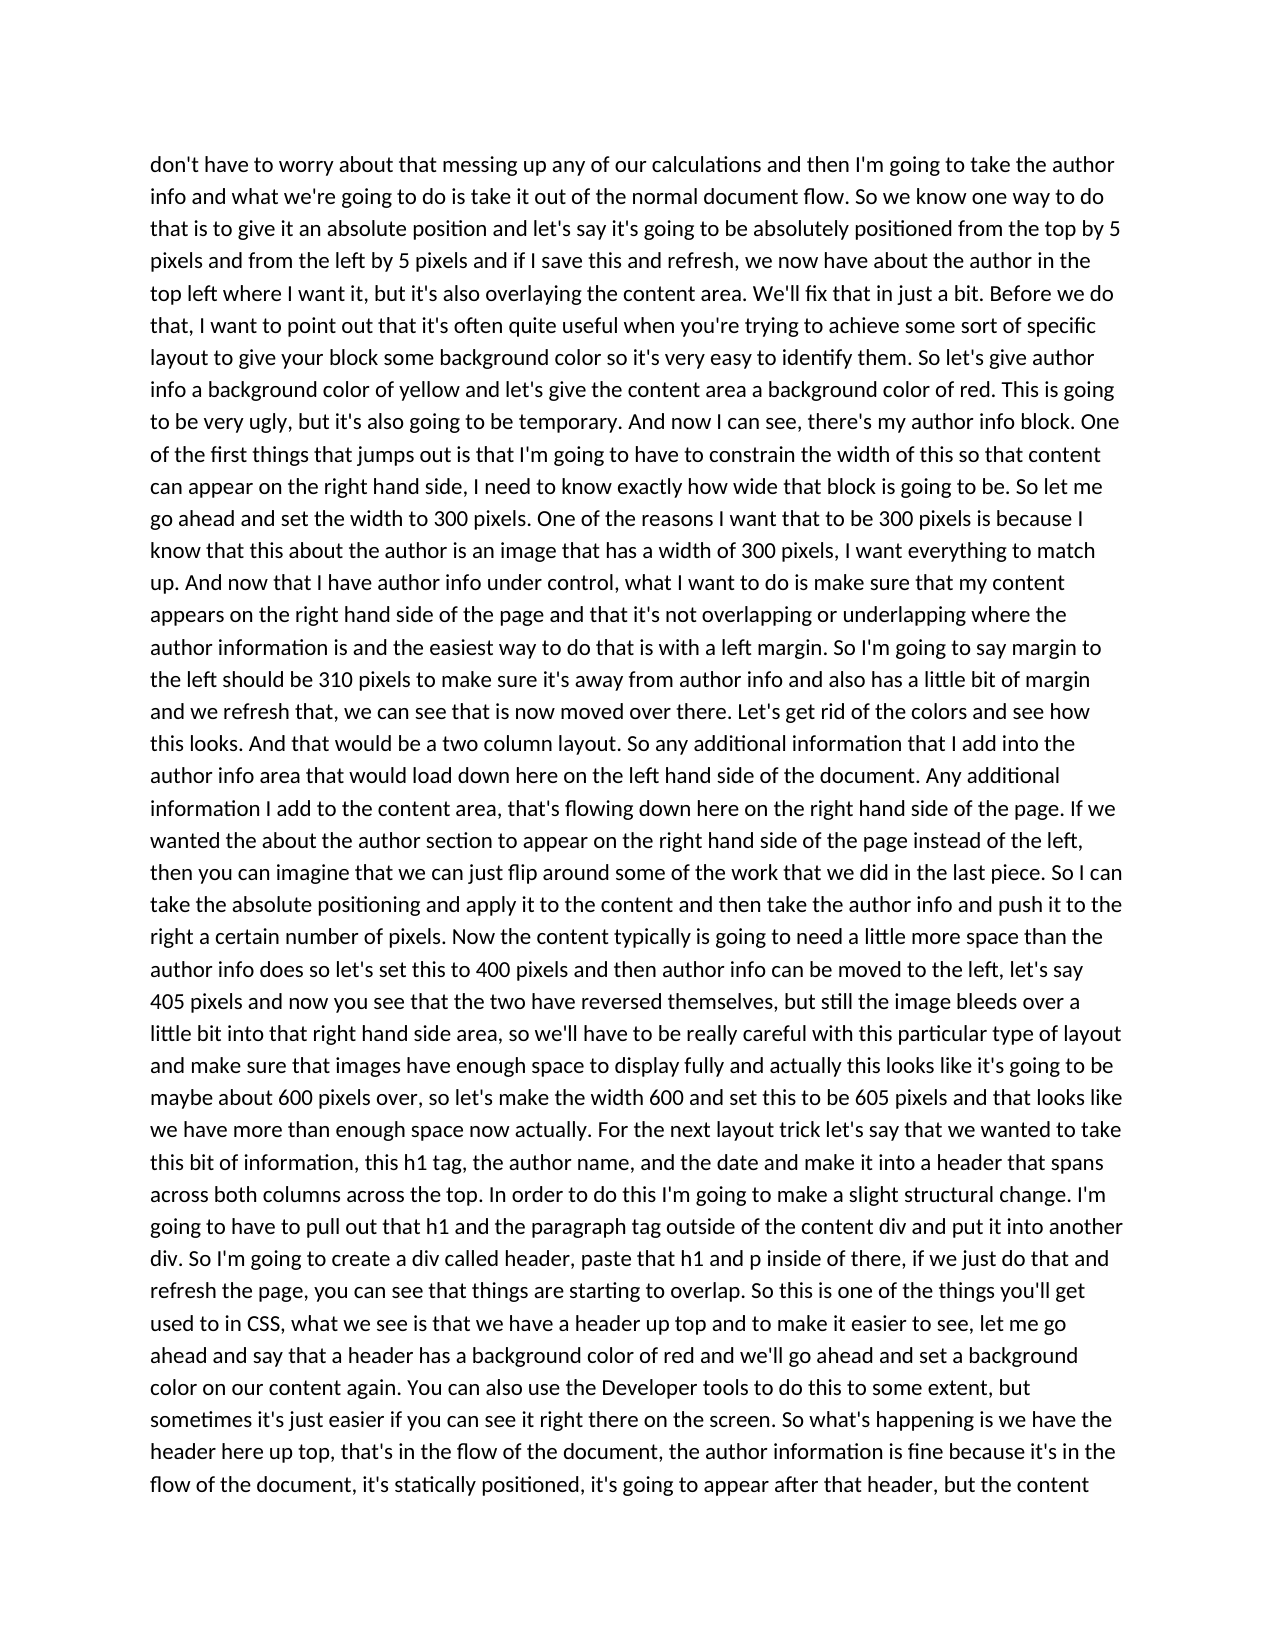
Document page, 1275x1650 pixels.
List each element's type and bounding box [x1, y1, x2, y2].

text [150, 150, 1125, 1498]
